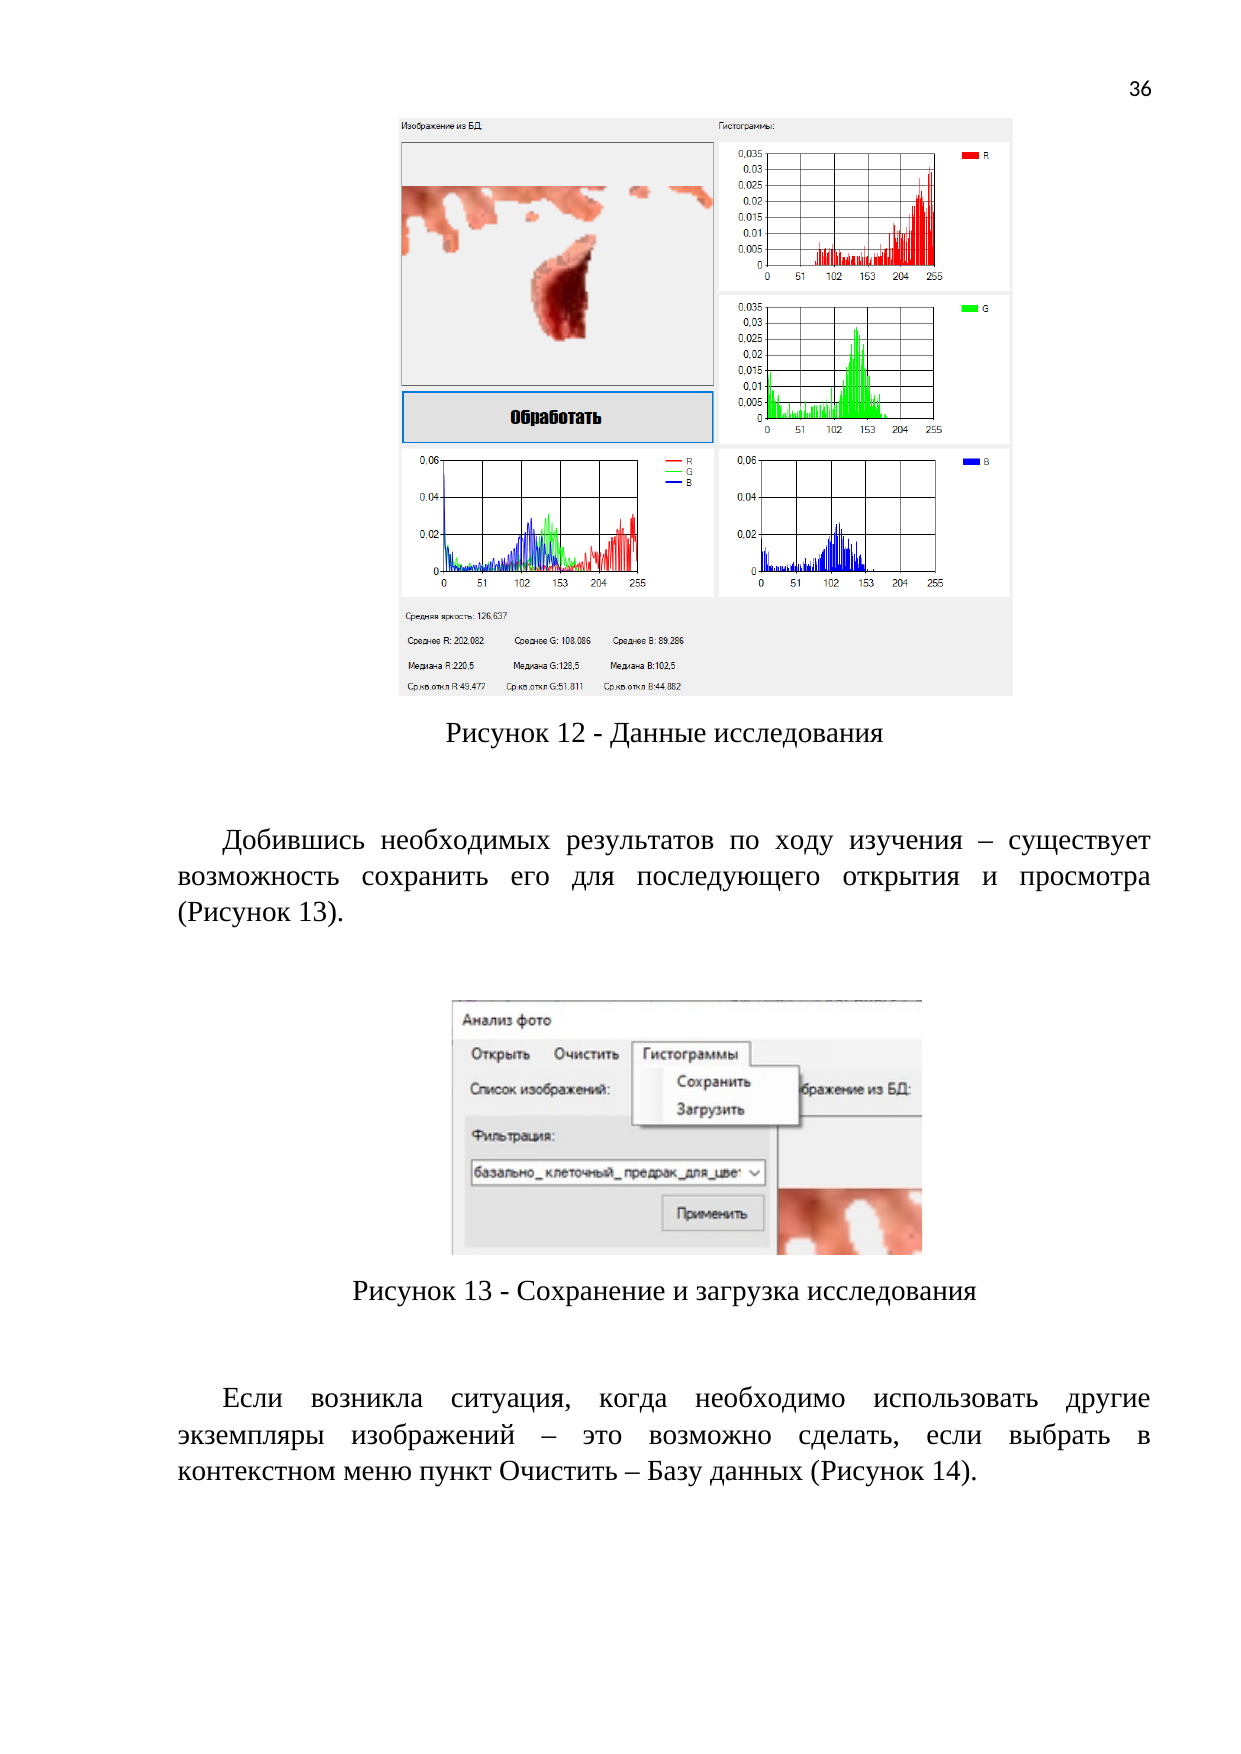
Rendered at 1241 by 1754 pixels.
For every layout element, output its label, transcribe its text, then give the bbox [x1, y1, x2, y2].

text Рисунок 13 - Сохранение и загрузка исследования [177, 1273, 1152, 1307]
picture [451, 1000, 923, 1255]
text Если возникла ситуация, когда необходимо использовать другие экземпляры изображений – это возможно сделать, если выбрать в контекстном меню пункт Очистить – Базу данных (Рисунок 14). [177, 1381, 1152, 1486]
picture [398, 118, 1013, 696]
text Добившись необходимых результатов по ходу изучения – существует возможность сохранить его для последующего открытия и просмотра (Рисунок 13). [177, 822, 1152, 928]
text Рисунок 12 - Данные исследования [177, 715, 1152, 748]
